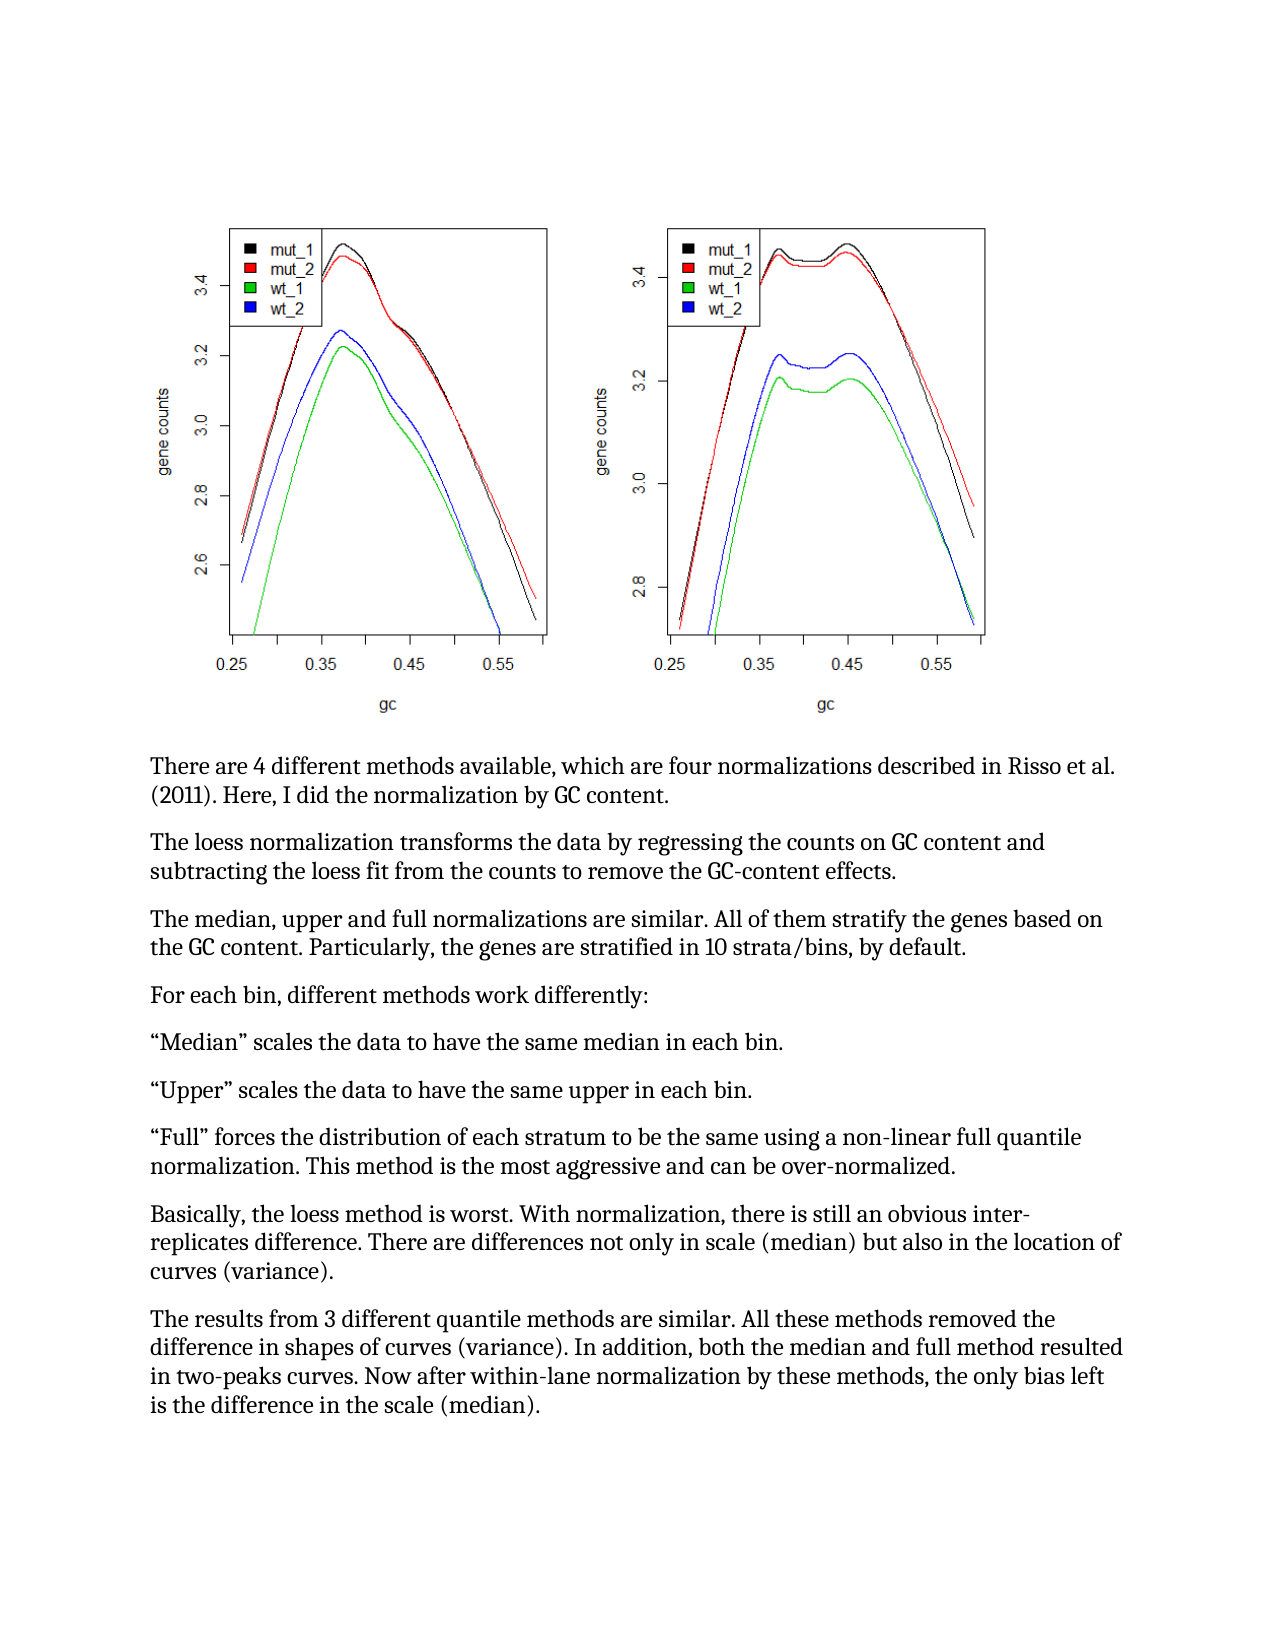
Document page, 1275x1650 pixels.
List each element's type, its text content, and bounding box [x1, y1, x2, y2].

picture [150, 150, 1025, 734]
text Basically, the loess method is worst. With normalization, there is still an obvious inter-replicates difference. There are differences not only in scale (median) but also in the location of curves (variance). [150, 1199, 1125, 1286]
text The results from 3 different quantile methods are similar. All these methods removed the difference in shapes of curves (variance). In addition, both the median and full method resulted in two-peaks curves. Now after within-lane normalization by these methods, the only bias left is the difference in the scale (median). [150, 1304, 1125, 1419]
text “Median” scales the data to have the same median in each bin. [150, 1028, 1125, 1057]
text The loess normalization transforms the data by regressing the counts on GC content and subtracting the loess fit from the counts to remove the GC-content effects. [150, 828, 1125, 886]
text For each bin, different methods work differently: [150, 981, 1125, 1009]
text “Full” forces the distribution of each stratum to be the same using a non-linear full quantile normalization. This method is the most aggressive and can be over-normalized. [150, 1123, 1125, 1181]
text “Upper” scales the data to have the same upper in each bin. [150, 1076, 1125, 1104]
text The median, upper and full normalizations are similar. All of them stratify the genes based on the GC content. Particularly, the genes are stratified in 10 strata/bins, by default. [150, 904, 1125, 962]
text There are 4 different methods available, which are four normalizations described in Risso et al. (2011). Here, I did the normalization by GC content. [150, 752, 1125, 809]
